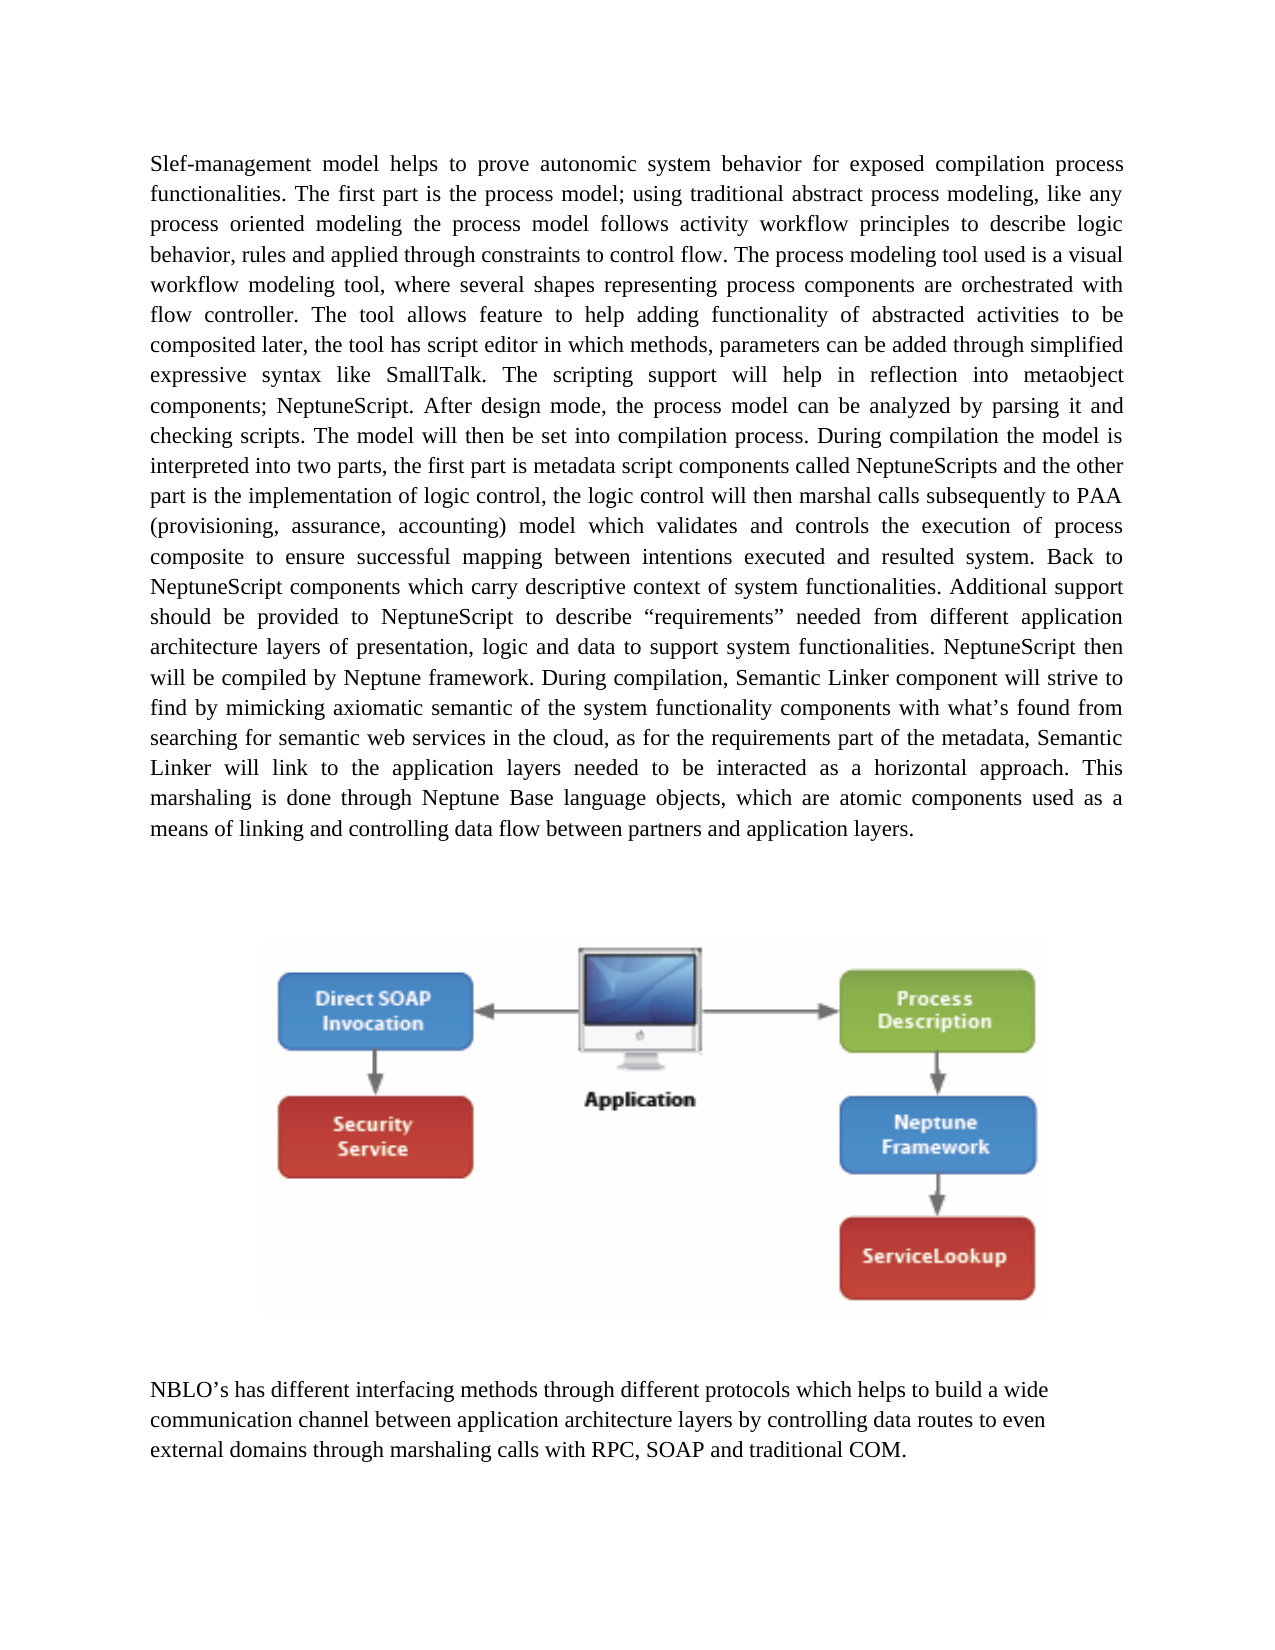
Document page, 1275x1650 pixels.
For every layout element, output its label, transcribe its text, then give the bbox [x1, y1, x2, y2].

text Slef-management model helps to prove autonomic system behavior for exposed compilation process functionalities. The first part is the process model; using traditional abstract process modeling, like any process oriented modeling the process model follows activity workflow principles to describe logic behavior, rules and applied through constraints to control flow. The process modeling tool used is a visual workflow modeling tool, where several shapes representing process components are orchestrated with flow controller. The tool allows feature to help adding functionality of abstracted activities to be composited later, the tool has script editor in which methods, parameters can be added through simplified expressive syntax like SmallTalk. The scripting support will help in reflection into metaobject components; NeptuneScript. After design mode, the process model can be analyzed by parsing it and checking scripts. The model will then be set into compilation process. During compilation the model is interpreted into two parts, the first part is metadata script components called NeptuneScripts and the other part is the implementation of logic control, the logic control will then marshal calls subsequently to PAA (provisioning, assurance, accounting) model which validates and controls the execution of process composite to ensure successful mapping between intentions executed and resulted system. Back to NeptuneScript components which carry descriptive context of system functionalities. Additional support should be provided to NeptuneScript to describe “requirements” needed from different application architecture layers of presentation, logic and data to support system functionalities. NeptuneScript then will be compiled by Neptune framework. During compilation, Semantic Linker component will strive to find by mimicking axiomatic semantic of the system functionality components with what’s found from searching for semantic web services in the cloud, as for the requirements part of the metadata, Semantic Linker will link to the application layers needed to be interacted as a horizontal approach. This marshaling is done through Neptune Base language objects, which are atomic components used as a means of linking and controlling data flow between partners and application layers. [150, 150, 1125, 841]
picture [262, 938, 1044, 1317]
text NBLO’s has different interfacing methods through different protocols which helps to build a wide communication channel between application architecture layers by controlling data routes to even external domains through marshaling calls with RPC, SOAP and traditional COM. [150, 1376, 1125, 1463]
